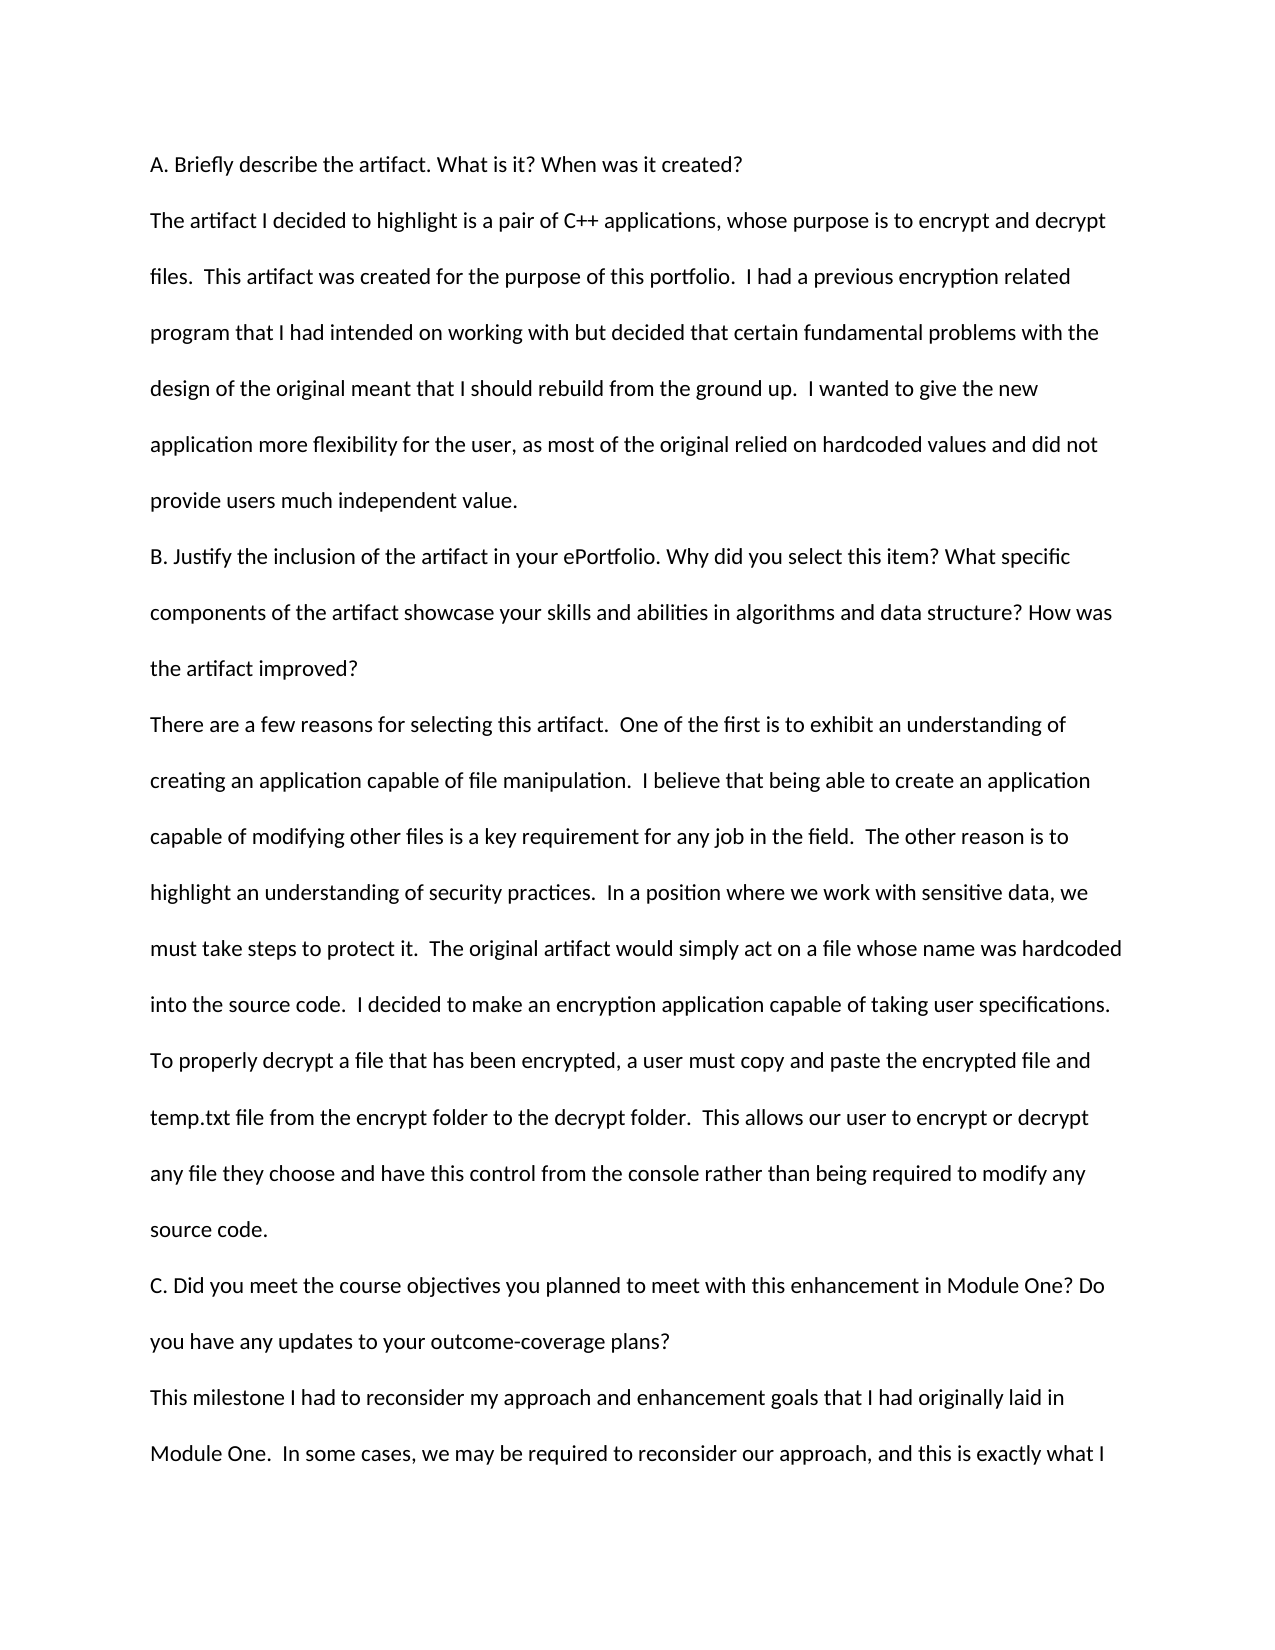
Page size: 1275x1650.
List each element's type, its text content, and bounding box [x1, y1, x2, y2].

text A. Briefly describe the artifact. What is it? When was it created? The artifact I decided to highlight is a pair of C++ applications, whose purpose is to encrypt and decrypt files. This artifact was created for the purpose of this portfolio. I had a previous encryption related program that I had intended on working with but decided that certain fundamental problems with the design of the original meant that I should rebuild from the ground up. I wanted to give the new application more flexibility for the user, as most of the original relied on hardcoded values and did not provide users much independent value. [150, 150, 1125, 514]
text C. Did you meet the course objectives you planned to meet with this enhancement in Module One? Do you have any updates to your outcome-coverage plans? [150, 1271, 1125, 1355]
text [150, 1383, 1125, 1467]
text B. Justify the inclusion of the artifact in your ePortfolio. Why did you select this item? What specific components of the artifact showcase your skills and abilities in algorithms and data structure? How was the artifact improved? [150, 542, 1125, 682]
text There are a few reasons for selecting this artifact. One of the first is to exhibit an understanding of creating an application capable of file manipulation. I believe that being able to create an application capable of modifying other files is a key requirement for any job in the field. The other reason is to highlight an understanding of security practices. In a position where we work with sensitive data, we must take steps to protect it. The original artifact would simply act on a file whose name was hardcoded into the source code. I decided to make an encryption application capable of taking user specifications. To properly decrypt a file that has been encrypted, a user must copy and paste the encrypted file and temp.txt file from the encrypt folder to the decrypt folder. This allows our user to encrypt or decrypt any file they choose and have this control from the console rather than being required to modify any source code. [150, 710, 1125, 1243]
